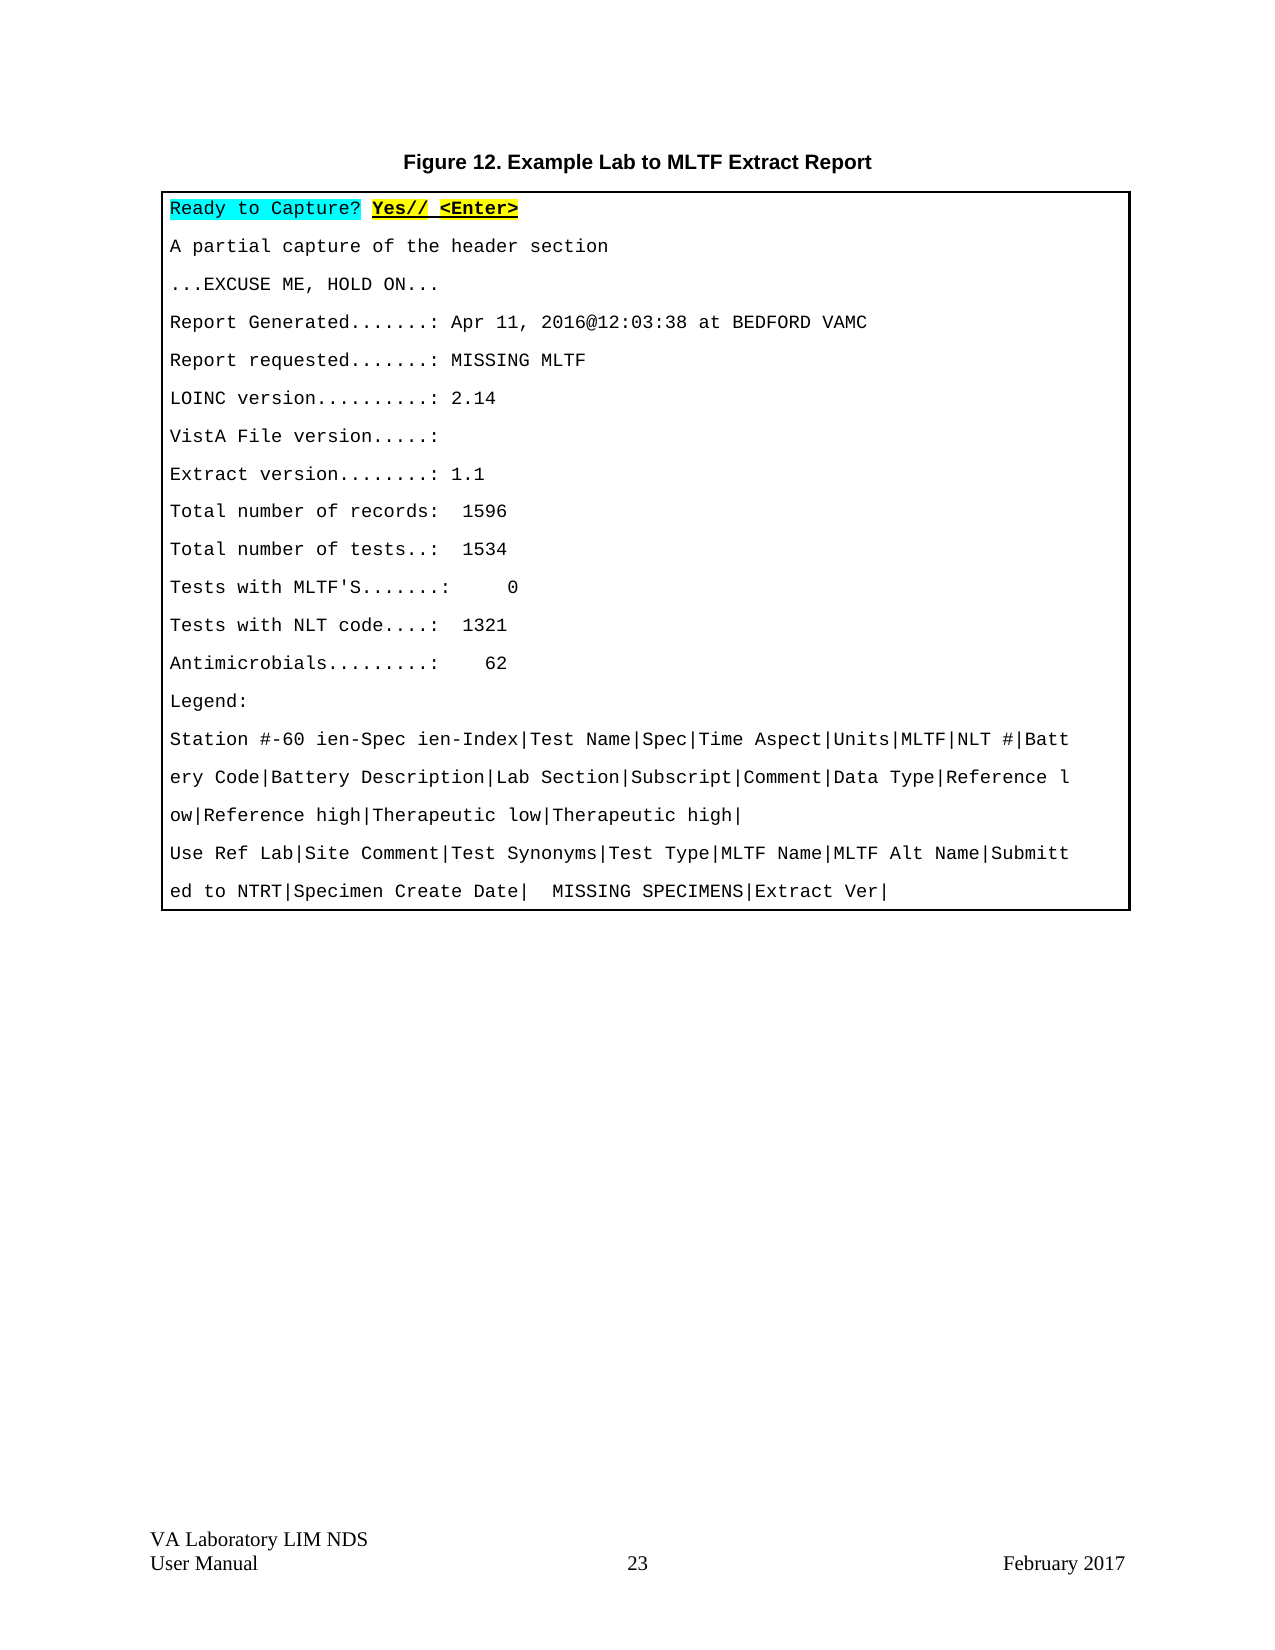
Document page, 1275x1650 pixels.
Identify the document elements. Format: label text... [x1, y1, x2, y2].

text Figure 12. Example Lab to MLTF Extract Report [150, 150, 1125, 174]
text VistA File version.....: [163, 418, 1128, 448]
text Total number of records: 1596 [163, 494, 1128, 523]
text ery Code|Battery Description|Lab Section|Subscript|Comment|Data Type|Reference l [163, 759, 1128, 789]
text A partial capture of the header section [163, 228, 1128, 258]
text Ready to Capture? Yes// <Enter> [163, 193, 1128, 220]
text Report requested.......: MISSING MLTF [163, 342, 1128, 372]
text LOINC version..........: 2.14 [163, 380, 1128, 410]
text Legend: [163, 683, 1128, 713]
text Tests with NLT code....: 1321 [163, 608, 1128, 637]
text Antimicrobials.........: 62 [163, 646, 1128, 675]
text Use Ref Lab|Site Comment|Test Synonyms|Test Type|MLTF Name|MLTF Alt Name|Submitt [163, 835, 1128, 865]
text ow|Reference high|Therapeutic low|Therapeutic high| [163, 797, 1128, 827]
text Report Generated.......: Apr 11, 2016@12:03:38 at BEDFORD VAMC [163, 304, 1128, 334]
text Extract version........: 1.1 [163, 456, 1128, 486]
text Tests with MLTF'S.......: 0 [163, 570, 1128, 599]
text ed to NTRT|Specimen Create Date| MISSING SPECIMENS|Extract Ver| [163, 873, 1128, 909]
text Station #-60 ien-Spec ien-Index|Test Name|Spec|Time Aspect|Units|MLTF|NLT #|Batt [163, 721, 1128, 751]
text ...EXCUSE ME, HOLD ON... [163, 266, 1128, 296]
text Total number of tests..: 1534 [163, 532, 1128, 561]
